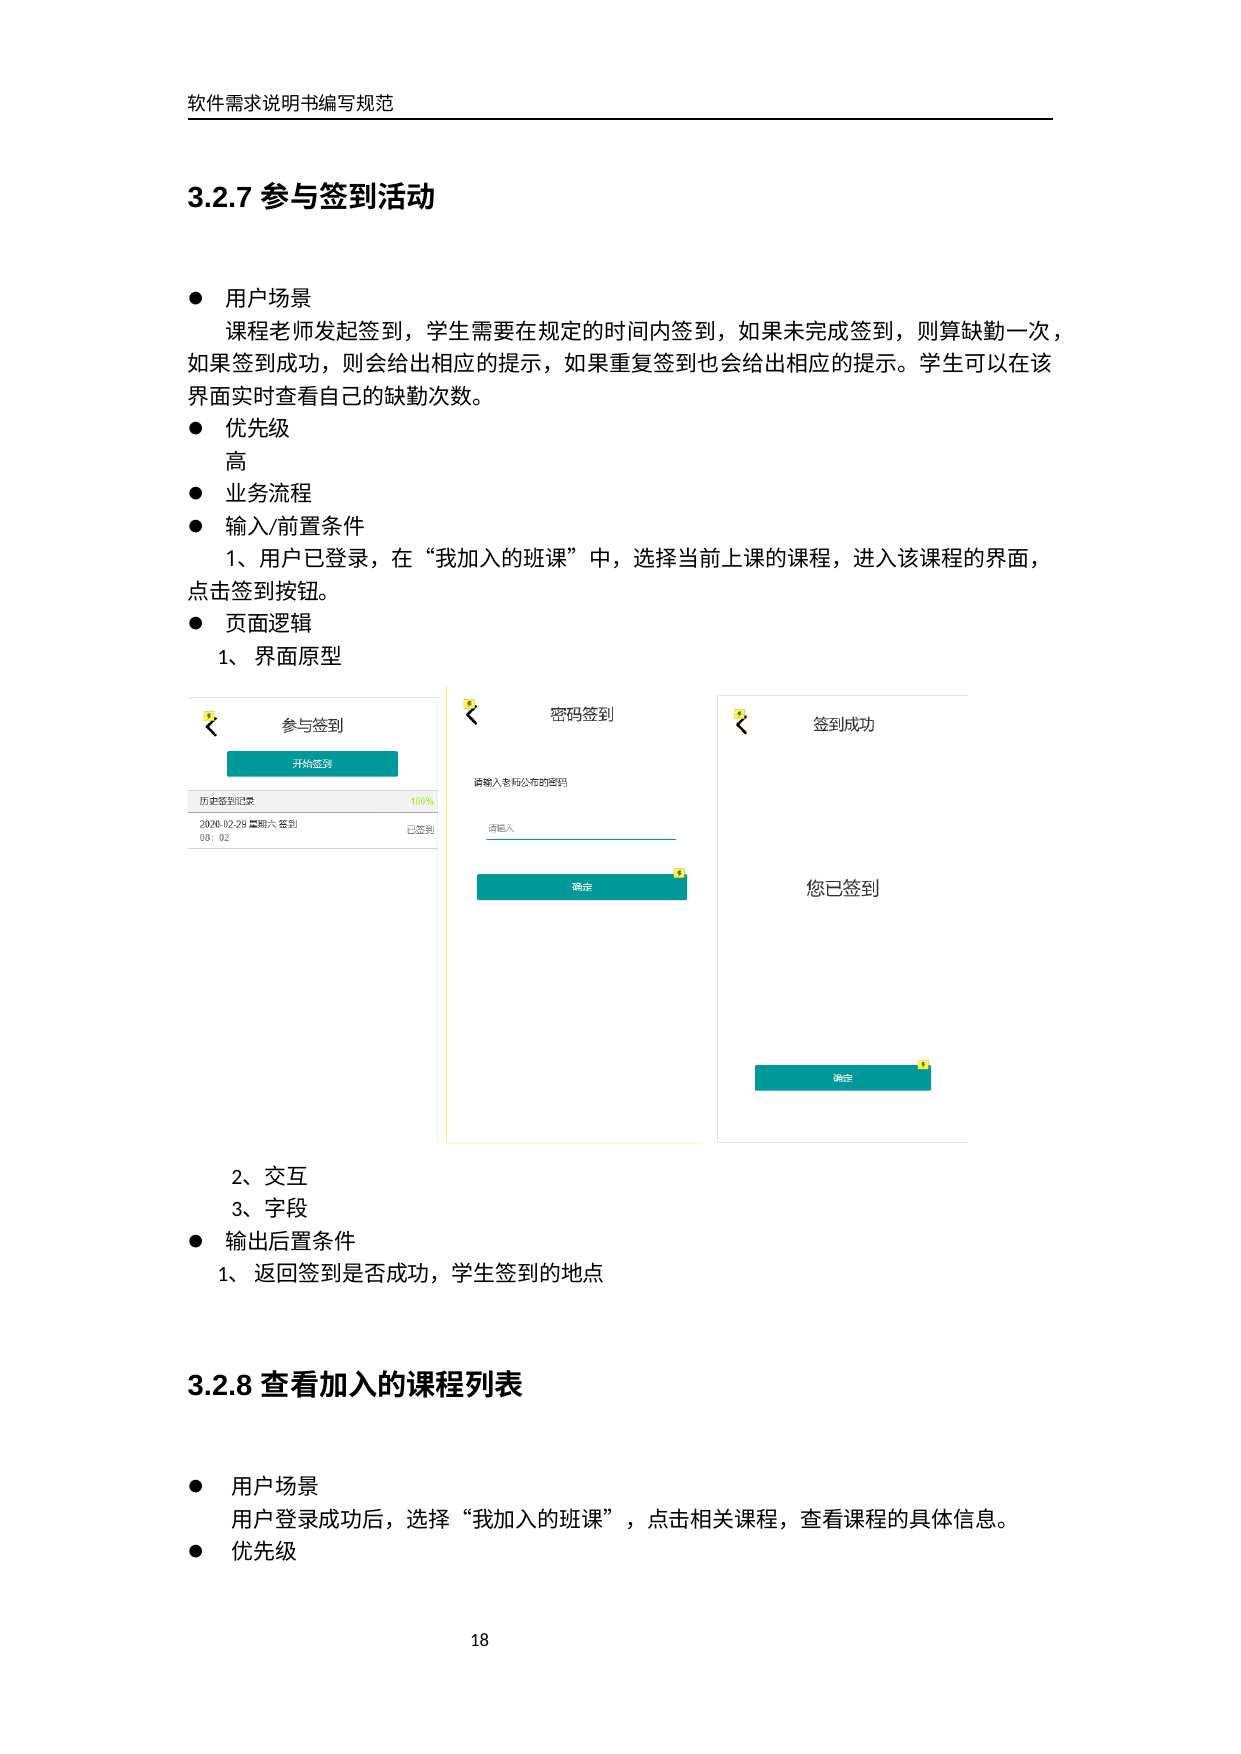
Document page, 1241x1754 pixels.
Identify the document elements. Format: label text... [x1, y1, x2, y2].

list 优先级 [187, 411, 1053, 443]
picture [716, 695, 968, 1144]
text 用户登录成功后，选择“我加入的班课”，点击相关课程，查看课程的具体信息。 [187, 1501, 1053, 1534]
subtitle 3.2.8 查看加入的课程列表 [187, 1350, 1053, 1415]
list 输出后置条件 [187, 1223, 1053, 1256]
list 界面原型 [217, 638, 1053, 671]
list 业务流程 [187, 476, 1053, 508]
text 3、字段 [187, 1191, 1053, 1223]
list 用户场景 [187, 1469, 1053, 1501]
picture [446, 686, 703, 1144]
text 2、交互 [187, 1158, 1053, 1191]
list 用户场景 [187, 281, 1053, 313]
list 优先级 [187, 1534, 1053, 1566]
list 返回签到是否成功，学生签到的地点 [217, 1256, 1053, 1288]
list 页面逻辑 [187, 606, 1053, 638]
text 1、用户已登录，在“我加入的班课”中，选择当前上课的课程，进入该课程的界面，点击签到按钮。 [187, 541, 1053, 606]
picture [187, 697, 440, 1144]
subtitle 3.2.7 参与签到活动 [187, 162, 1053, 227]
text 课程老师发起签到，学生需要在规定的时间内签到，如果未完成签到，则算缺勤一次，如果签到成功，则会给出相应的提示，如果重复签到也会给出相应的提示。学生可以在该界面实时查看自己的缺勤次数。 [187, 313, 1053, 411]
list 输入/前置条件 [187, 508, 1053, 541]
text 高 [187, 443, 1053, 476]
